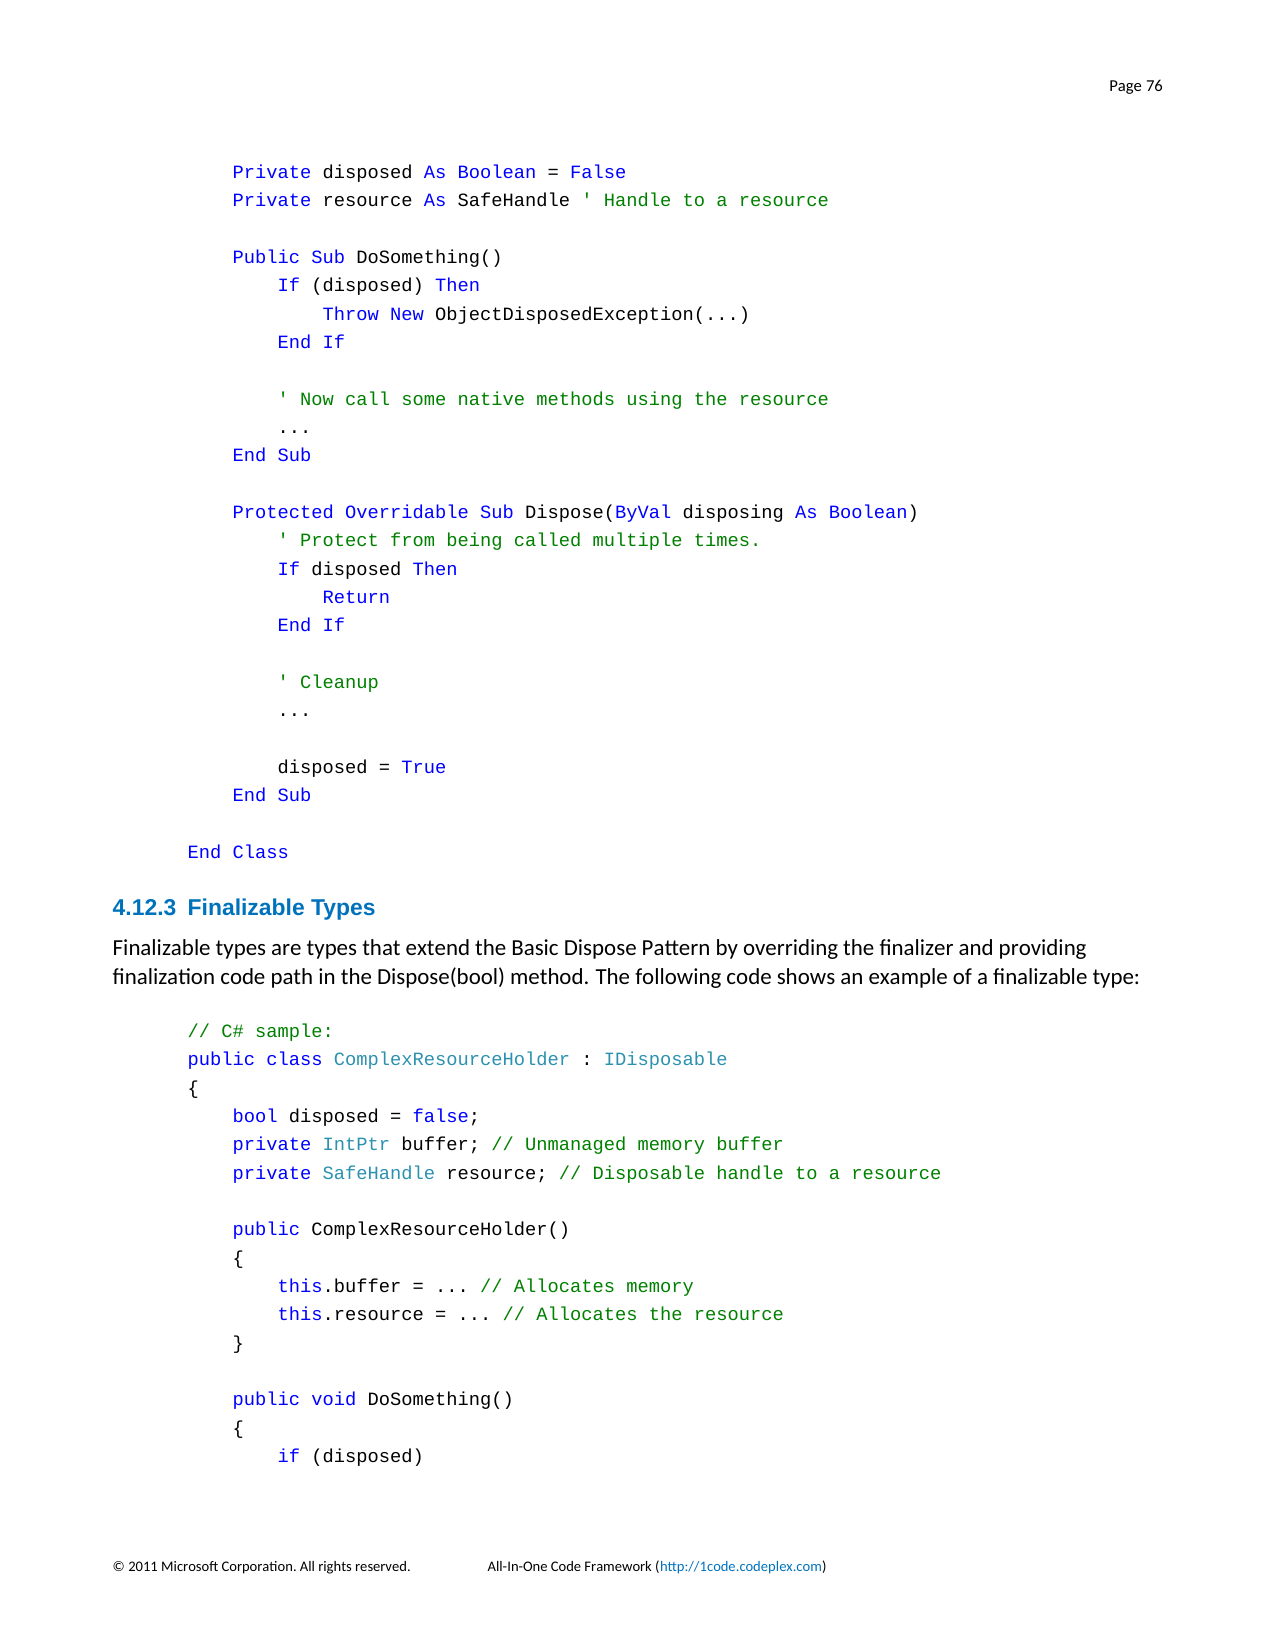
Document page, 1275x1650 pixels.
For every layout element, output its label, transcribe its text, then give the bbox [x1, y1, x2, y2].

text public void DoSomething() [187, 1387, 1162, 1415]
text this.buffer = ... // Allocates memory [187, 1273, 1162, 1302]
text End Sub [187, 782, 1162, 811]
text { [187, 1075, 1162, 1103]
text Protected Overridable Sub Dispose(ByVal disposing As Boolean) [187, 499, 1162, 527]
text ' Protect from being called multiple times. [187, 527, 1162, 556]
text ' Cleanup [187, 669, 1162, 697]
text } [187, 1330, 1162, 1358]
text ... [187, 697, 1162, 726]
text { [187, 1415, 1162, 1443]
text private SafeHandle resource; // Disposable handle to a resource [187, 1160, 1162, 1188]
text disposed = True [187, 754, 1162, 782]
text If (disposed) Then [187, 272, 1162, 301]
text End If [187, 329, 1162, 357]
text ' Now call some native methods using the resource [187, 386, 1162, 414]
text If disposed Then [187, 556, 1162, 584]
text End Sub [187, 442, 1162, 471]
text { [187, 1245, 1162, 1273]
text End If [187, 612, 1162, 641]
text Public Sub DoSomething() [187, 244, 1162, 272]
text Private disposed As Boolean = False [187, 159, 1162, 187]
text public ComplexResourceHolder() [187, 1217, 1162, 1245]
text // C# sample: [187, 1018, 1162, 1047]
text this.resource = ... // Allocates the resource [187, 1302, 1162, 1330]
text public class ComplexResourceHolder : IDisposable [187, 1047, 1162, 1075]
text private IntPtr buffer; // Unmanaged memory buffer [187, 1132, 1162, 1160]
text End Class [187, 839, 1162, 867]
text Private resource As SafeHandle ' Handle to a resource [187, 187, 1162, 216]
text ... [187, 414, 1162, 442]
text Finalizable types are types that extend the Basic Dispose Pattern by overriding the finalizer and providing finalization code path in the Dispose(bool) method. The following code shows an example of a finalizable type: [112, 933, 1162, 990]
text Return [187, 584, 1162, 612]
text Throw New ObjectDisposedException(...) [187, 301, 1162, 329]
text if (disposed) [187, 1443, 1162, 1472]
subtitle Finalizable Types [112, 892, 1162, 921]
text bool disposed = false; [187, 1103, 1162, 1132]
